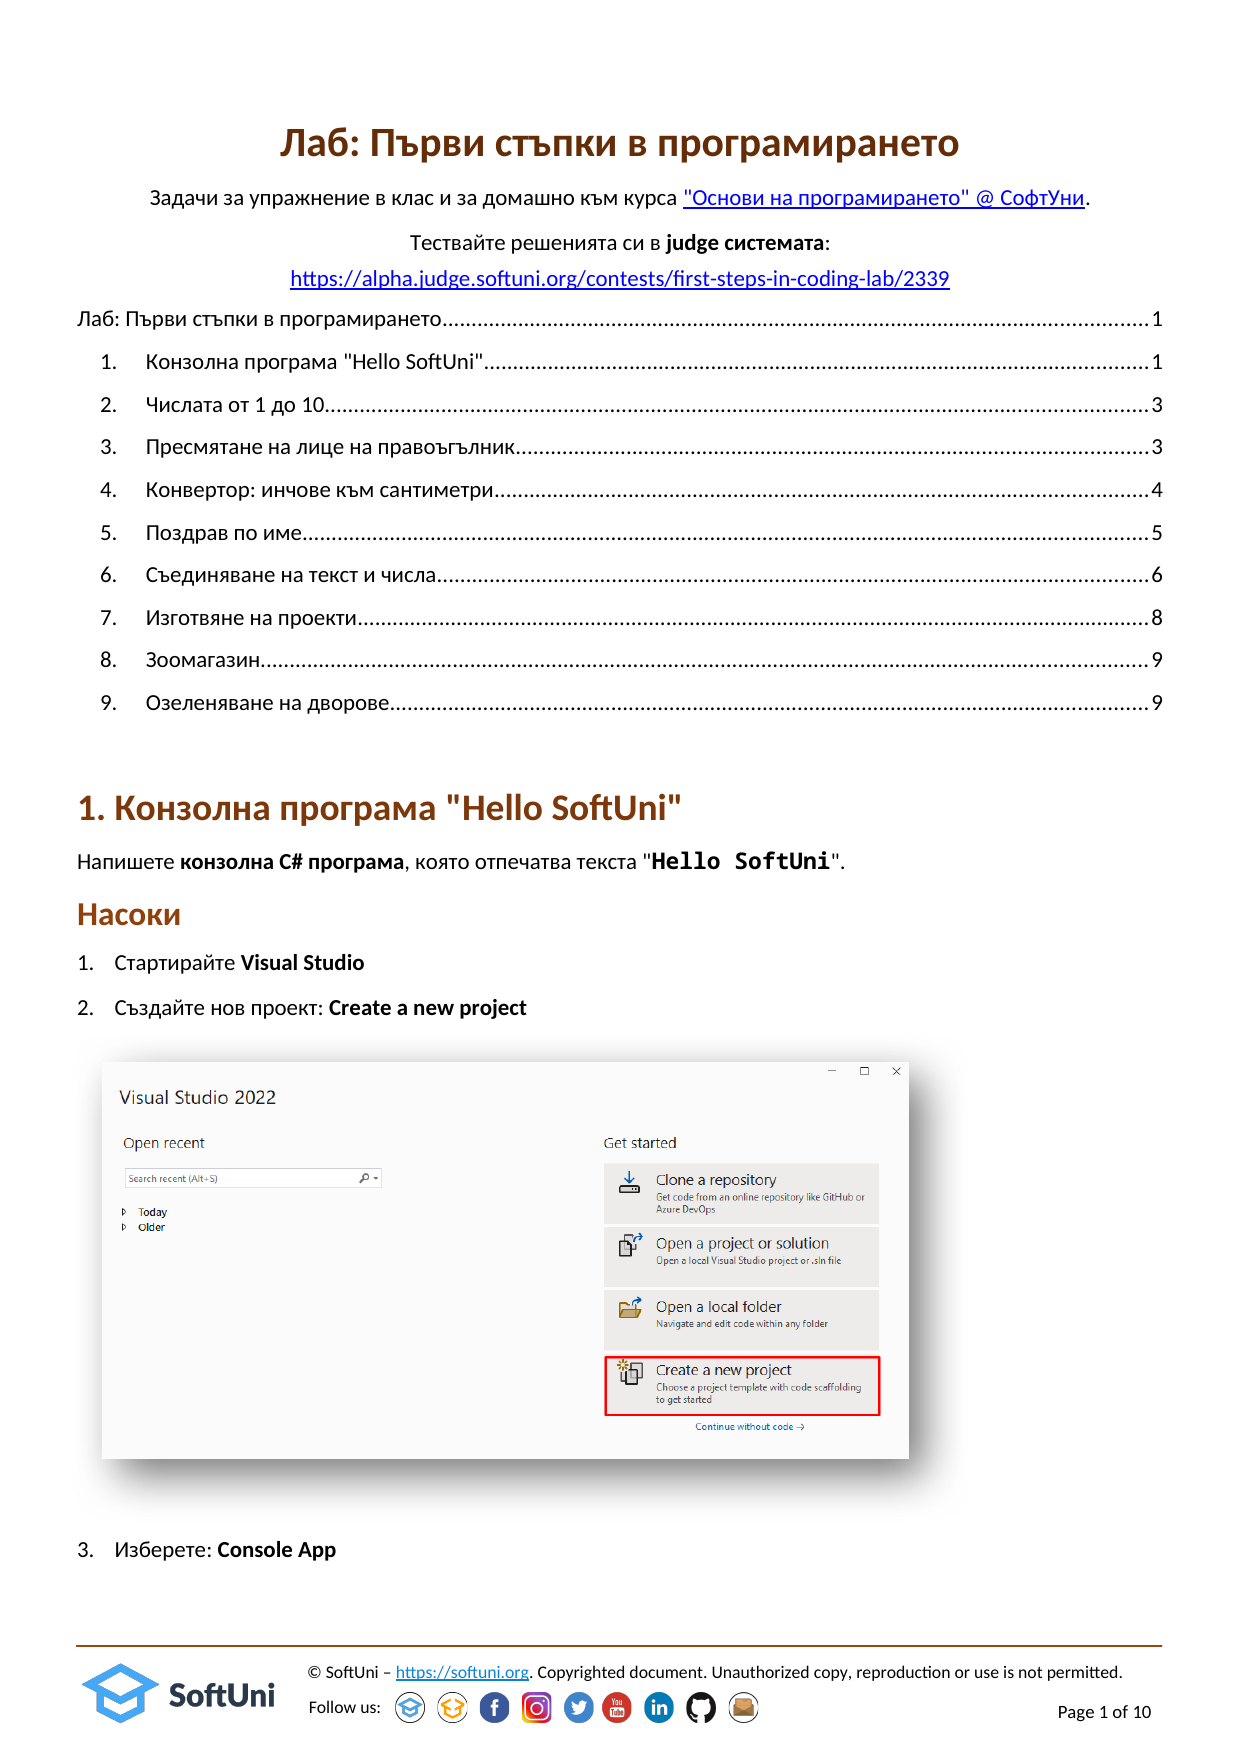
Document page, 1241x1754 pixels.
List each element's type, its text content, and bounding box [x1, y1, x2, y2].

text 3. Пресмятане на лице на правоъгълник 3 [100, 432, 1163, 460]
subtitle Конзолна програма "Hello SoftUni" [77, 784, 1163, 829]
picture [602, 1692, 632, 1723]
text 5. Поздрав по име 5 [100, 518, 1163, 546]
picture [644, 1692, 653, 1701]
picture [728, 1692, 759, 1723]
list Стартирайте Visual Studio [77, 948, 1163, 976]
picture [644, 1714, 653, 1723]
picture [686, 1692, 716, 1723]
picture [665, 1714, 674, 1723]
text 4. Конвертор: инчове към сантиметри 4 [100, 475, 1163, 503]
text 6. Съединяване на текст и числа 6 [100, 560, 1163, 588]
list Изберете: Console App [77, 1536, 1163, 1564]
text Задачи за упражнение в клас и за домашно към курса "Основи на програмирането" @ СофтУни. [77, 183, 1163, 211]
subtitle Лаб: Първи стъпки в програмирането [77, 116, 1163, 167]
text 8. Зоомагазин 9 [100, 645, 1163, 673]
picture [437, 1692, 468, 1723]
text 7. Изготвяне на проекти 8 [100, 603, 1163, 631]
text Напишете конзолна C# програма, която отпечатва текста "Hello SoftUni". [77, 845, 1163, 876]
picture [658, 1705, 667, 1714]
picture [101, 1062, 909, 1459]
text 9. Озеленяване на дворове 9 [100, 688, 1163, 716]
text Тествайте решенията си в judge системата: [77, 228, 1163, 256]
picture [395, 1692, 425, 1723]
text 1. Конзолна програма "Hello SoftUni" 1 [100, 347, 1163, 375]
subtitle Насоки [77, 893, 1163, 934]
text Лаб: Първи стъпки в програмирането 1 [77, 304, 1163, 333]
text 2. Числата от 1 до 10 3 [100, 390, 1163, 418]
list Създайте нов проект: Create a new project [77, 993, 1163, 1021]
picture [479, 1692, 510, 1723]
picture [665, 1692, 674, 1701]
text https://alpha.judge.softuni.org/contests/first-steps-in-coding-lab/2339 [77, 264, 1163, 292]
picture [564, 1692, 594, 1723]
picture [75, 1658, 281, 1729]
picture [522, 1692, 552, 1723]
